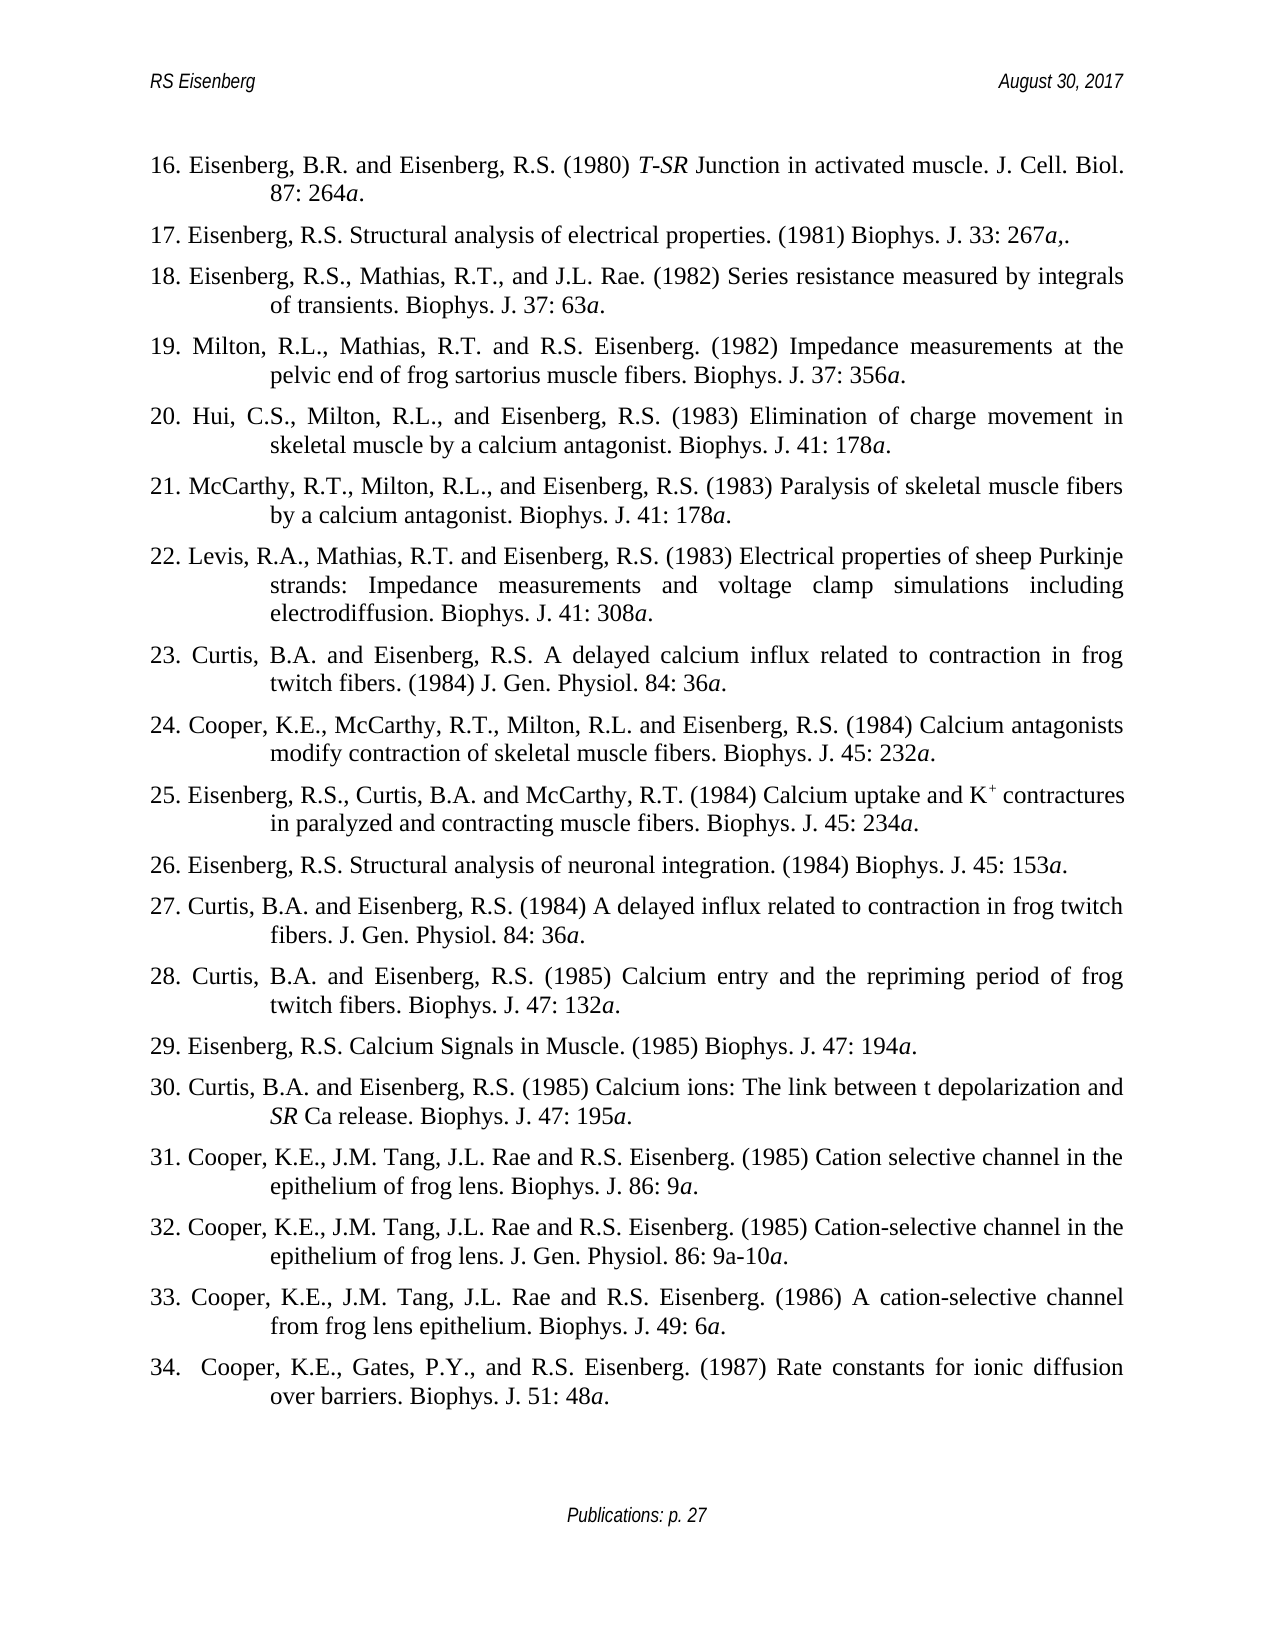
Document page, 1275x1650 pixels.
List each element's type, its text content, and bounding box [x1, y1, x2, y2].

text 28. Curtis, B.A. and Eisenberg, R.S. (1985) Calcium entry and the repriming period of frog twitch fibers. Biophys. J. 47: 132a. [150, 961, 1125, 1018]
text 34. Cooper, K.E., Gates, P.Y., and R.S. Eisenberg. (1987) Rate constants for ionic diffusion over barriers. Biophys. J. 51: 48a. [150, 1352, 1125, 1410]
text 26. Eisenberg, R.S. Structural analysis of neuronal integration. (1984) Biophys. J. 45: 153a. [150, 850, 1125, 878]
text 21. McCarthy, R.T., Milton, R.L., and Eisenberg, R.S. (1983) Paralysis of skeletal muscle fibers by a calcium antagonist. Biophys. J. 41: 178a. [150, 471, 1125, 528]
text 20. Hui, C.S., Milton, R.L., and Eisenberg, R.S. (1983) Elimination of charge movement in skeletal muscle by a calcium antagonist. Biophys. J. 41: 178a. [150, 401, 1125, 458]
text 29. Eisenberg, R.S. Calcium Signals in Muscle. (1985) Biophys. J. 47: 194a. [150, 1031, 1125, 1060]
text 32. Cooper, K.E., J.M. Tang, J.L. Rae and R.S. Eisenberg. (1985) Cation-selective channel in the epithelium of frog lens. J. Gen. Physiol. 86: 9a-10a. [150, 1212, 1125, 1270]
text 23. Curtis, B.A. and Eisenberg, R.S. A delayed calcium influx related to contraction in frog twitch fibers. (1984) J. Gen. Physiol. 84: 36a. [150, 640, 1125, 697]
text 24. Cooper, K.E., McCarthy, R.T., Milton, R.L. and Eisenberg, R.S. (1984) Calcium antagonists modify contraction of skeletal muscle fibers. Biophys. J. 45: 232a. [150, 710, 1125, 767]
text 19. Milton, R.L., Mathias, R.T. and R.S. Eisenberg. (1982) Impedance measurements at the pelvic end of frog sartorius muscle fibers. Biophys. J. 37: 356a. [150, 331, 1125, 388]
text 18. Eisenberg, R.S., Mathias, R.T., and J.L. Rae. (1982) Series resistance measured by integrals of transients. Biophys. J. 37: 63a. [150, 261, 1125, 318]
text 27. Curtis, B.A. and Eisenberg, R.S. (1984) A delayed influx related to contraction in frog twitch fibers. J. Gen. Physiol. 84: 36a. [150, 891, 1125, 948]
text 30. Curtis, B.A. and Eisenberg, R.S. (1985) Calcium ions: The link between t depolarization and SR Ca release. Biophys. J. 47: 195a. [150, 1072, 1125, 1130]
text 22. Levis, R.A., Mathias, R.T. and Eisenberg, R.S. (1983) Electrical properties of sheep Purkinje strands: Impedance measurements and voltage clamp simulations including electrodiffusion. Biophys. J. 41: 308a. [150, 541, 1125, 627]
text 25. Eisenberg, R.S., Curtis, B.A. and McCarthy, R.T. (1984) Calcium uptake and K+ contractures in paralyzed and contracting muscle fibers. Biophys. J. 45: 234a. [150, 780, 1125, 837]
text 16. Eisenberg, B.R. and Eisenberg, R.S. (1980) T-SR Junction in activated muscle. J. Cell. Biol. 87: 264a. [150, 150, 1125, 207]
text 17. Eisenberg, R.S. Structural analysis of electrical properties. (1981) Biophys. J. 33: 267a,. [150, 220, 1125, 248]
text 31. Cooper, K.E., J.M. Tang, J.L. Rae and R.S. Eisenberg. (1985) Cation selective channel in the epithelium of frog lens. Biophys. J. 86: 9a. [150, 1142, 1125, 1200]
text 33. Cooper, K.E., J.M. Tang, J.L. Rae and R.S. Eisenberg. (1986) A cation-selective channel from frog lens epithelium. Biophys. J. 49: 6a. [150, 1282, 1125, 1340]
